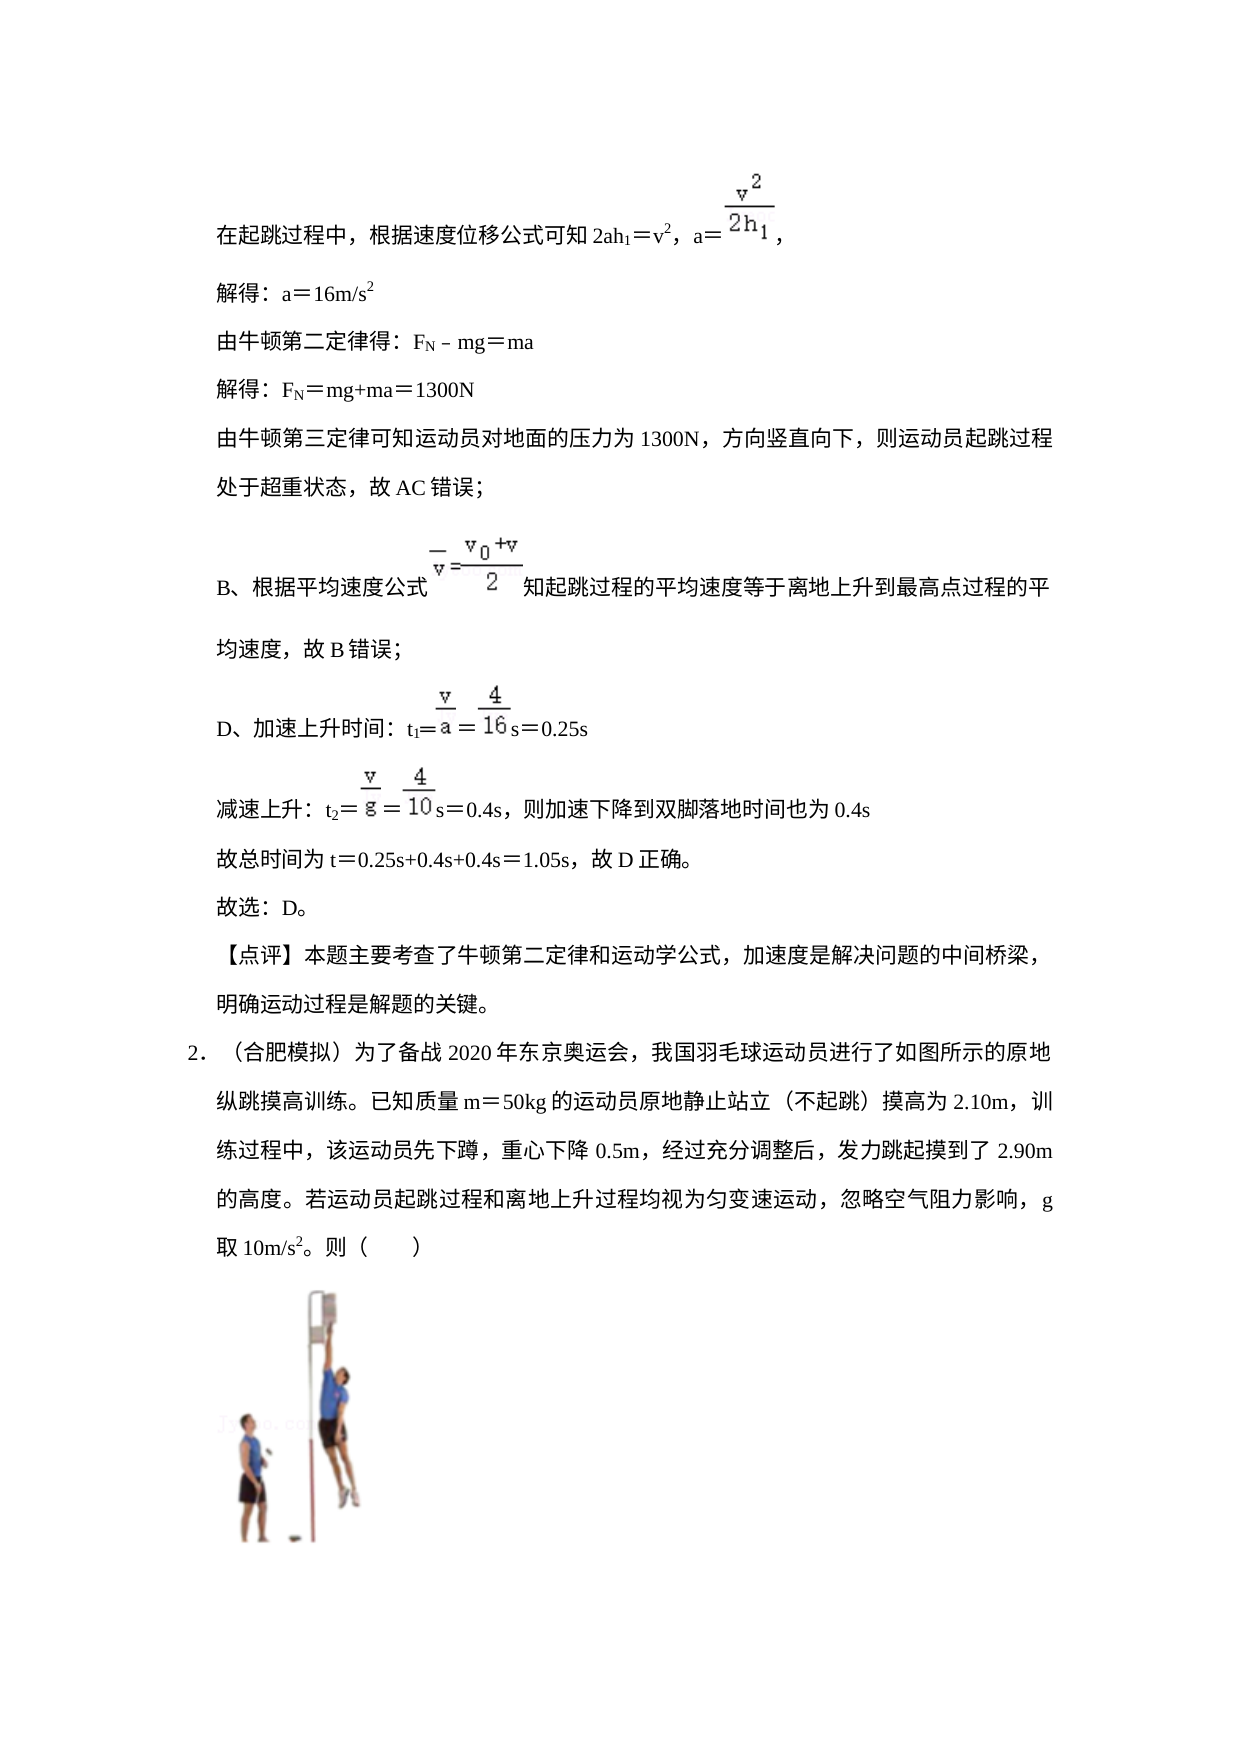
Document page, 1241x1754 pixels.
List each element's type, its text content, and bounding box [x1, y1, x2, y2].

text 在起跳过程中，根据速度位移公式可知2ah1＝v2，a＝， [216, 162, 1053, 259]
text 故总时间为t＝0.25s+0.4s+0.4s＝1.05s，故D正确。 [216, 841, 1053, 874]
text 【点评】本题主要考查了牛顿第二定律和运动学公式，加速度是解决问题的中间桥梁，明确运动过程是解题的关键。 [216, 938, 1053, 1019]
text 减速上升：t2＝＝s＝0.4s，则加速下降到双脚落地时间也为0.4s [216, 760, 1053, 825]
text 由牛顿第二定律得：FN﹣mg＝ma [216, 324, 1053, 356]
picture [429, 531, 523, 595]
text D、加速上升时间：t1═＝s＝0.25s [216, 679, 1053, 744]
text 由牛顿第三定律可知运动员对地面的压力为1300N，方向竖直向下，则运动员起跳过程处于超重状态，故AC错误； [216, 420, 1053, 502]
picture [216, 1278, 368, 1549]
picture [360, 761, 381, 818]
text 解得：FN＝mg+ma＝1300N [216, 372, 1053, 404]
text B、根据平均速度公式知起跳过程的平均速度等于离地上升到最高点过程的平均速度，故B错误； [216, 517, 1053, 664]
picture [477, 681, 511, 737]
picture [724, 171, 775, 244]
text 故选：D。 [216, 889, 1053, 922]
text 解得：a＝16m/s2 [216, 275, 1053, 308]
picture [402, 763, 436, 818]
text 2．（合肥模拟）为了备战2020年东京奥运会，我国羽毛球运动员进行了如图所示的原地纵跳摸高训练。已知质量m＝50kg的运动员原地静止站立（不起跳）摸高为2.10m，训练过程中，该运动员先下蹲，重心下降0.5m，经过充分调整后，发力跳起摸到了2.90m的高度。若运动员起跳过程和离地上升过程均视为匀变速运动，忽略空气阻力影响，g取10m/s2。则（ ） [187, 1035, 1053, 1262]
picture [435, 681, 456, 737]
